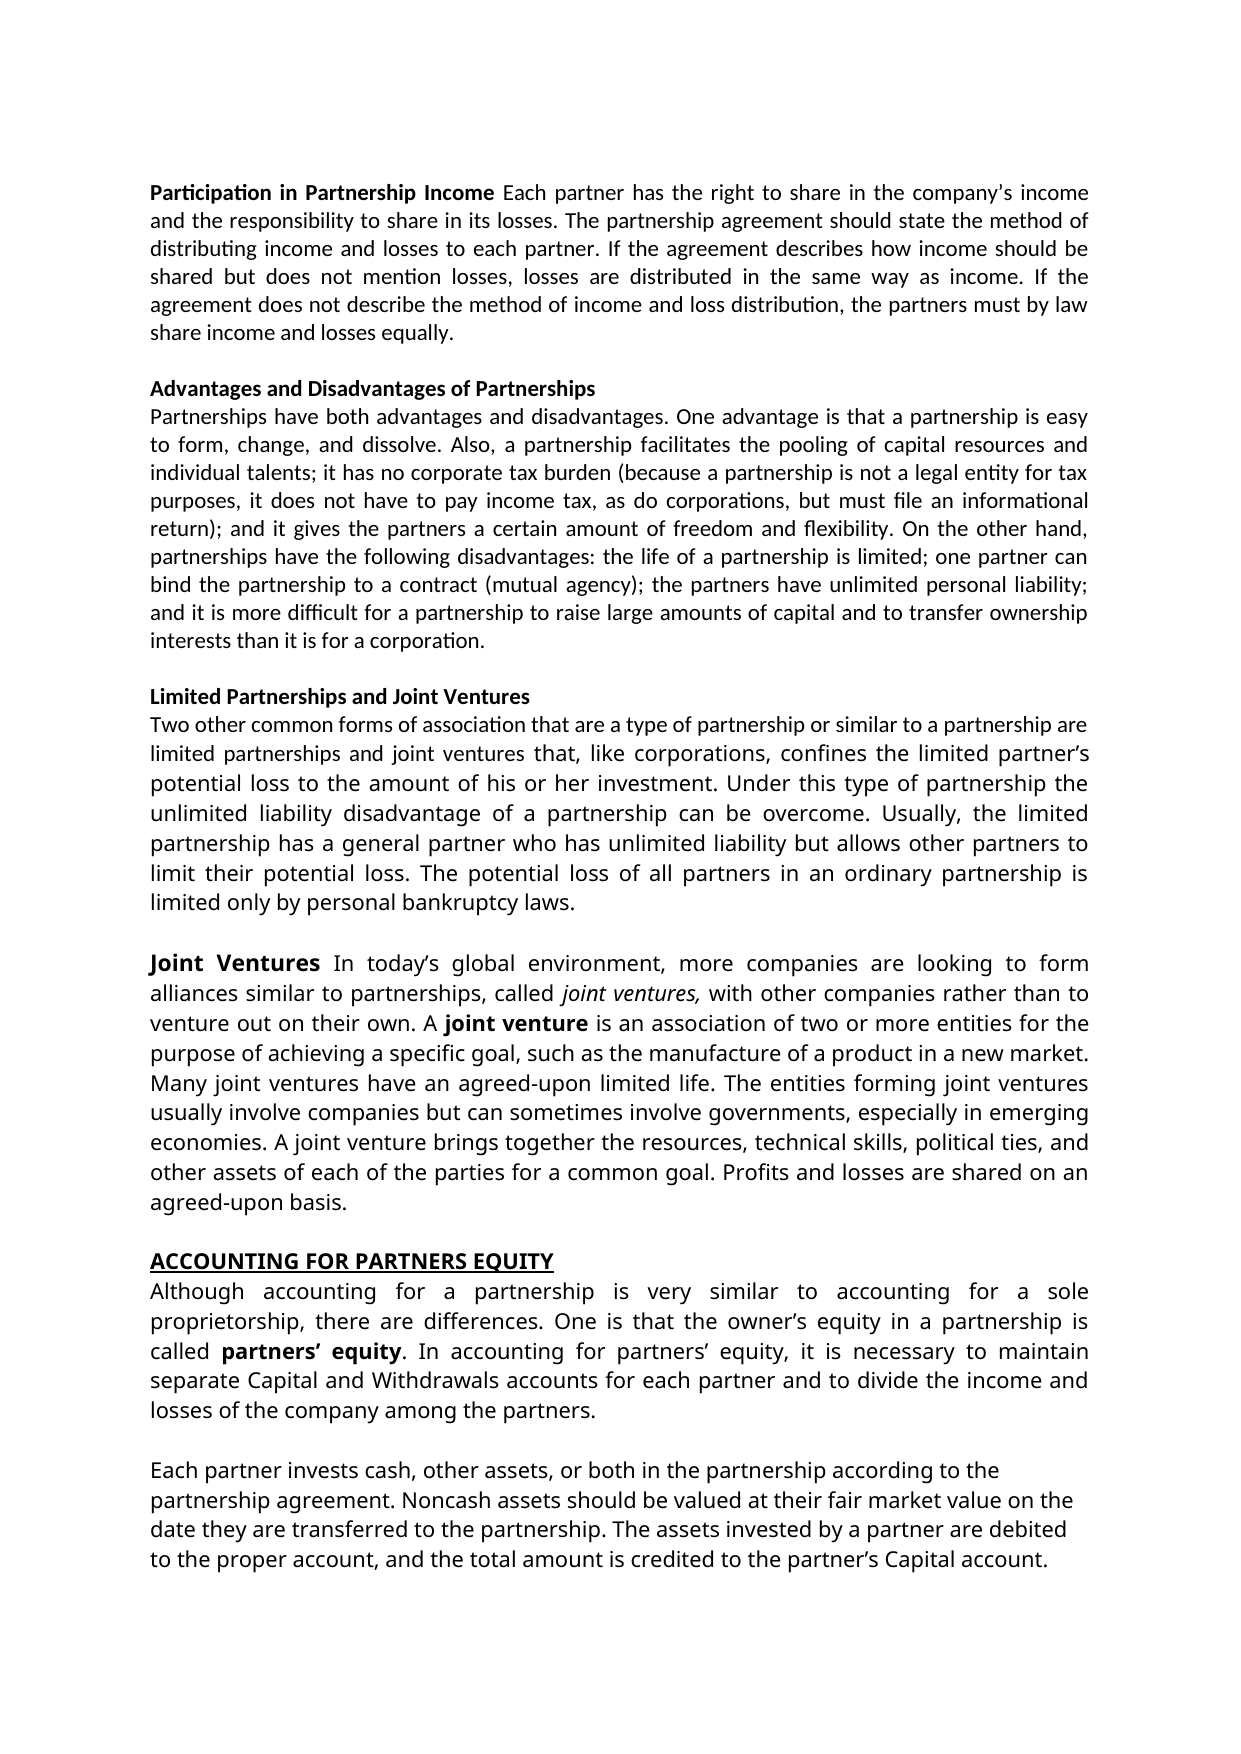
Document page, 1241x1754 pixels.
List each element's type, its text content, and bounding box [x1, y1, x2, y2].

text Limited Partnerships and Joint Ventures [150, 682, 1090, 710]
text Partnerships have both advantages and disadvantages. One advantage is that a partnership is easy to form, change, and dissolve. Also, a partnership facilitates the pooling of capital resources and individual talents; it has no corporate tax burden (because a partnership is not a legal entity for tax purposes, it does not have to pay income tax, as do corporations, but must file an informational return); and it gives the partners a certain amount of freedom and flexibility. On the other hand, partnerships have the following disadvantages: the life of a partnership is limited; one partner can bind the partnership to a contract (mutual agency); the partners have unlimited personal liability; and it is more difficult for a partnership to raise large amounts of capital and to transfer ownership interests than it is for a corporation. [150, 402, 1090, 654]
text Each partner invests cash, other assets, or both in the partnership according to the partnership agreement. Noncash assets should be valued at their fair market value on the date they are transferred to the partnership. The assets invested by a partner are debited to the proper account, and the total amount is credited to the partner’s Capital account. [150, 1455, 1090, 1574]
text Although accounting for a partnership is very similar to accounting for a sole proprietorship, there are differences. One is that the owner’s equity in a partnership is called partners’ equity. In accounting for partners’ equity, it is necessary to maintain separate Capital and Withdrawals accounts for each partner and to divide the income and losses of the company among the partners. [150, 1276, 1090, 1425]
text Participation in Partnership Income Each partner has the right to share in the company’s income and the responsibility to share in its losses. The partnership agreement should state the method of distributing income and losses to each partner. If the agreement describes how income should be shared but does not mention losses, losses are distributed in the same way as income. If the agreement does not describe the method of income and loss distribution, the partners must by law share income and losses equally. [150, 178, 1090, 346]
text Two other common forms of association that are a type of partnership or similar to a partnership are limited partnerships and joint ventures that, like corporations, confines the limited partner’s potential loss to the amount of his or her investment. Under this type of partnership the unlimited liability disadvantage of a partnership can be overcome. Usually, the limited partnership has a general partner who has unlimited liability but allows other partners to limit their potential loss. The potential loss of all partners in an ordinary partnership is limited only by personal bankruptcy laws. [150, 710, 1090, 917]
text Advantages and Disadvantages of Partnerships [150, 374, 1090, 402]
text Joint Ventures In today’s global environment, more companies are looking to form alliances similar to partnerships, called joint ventures, with other companies rather than to venture out on their own. A joint venture is an association of two or more entities for the purpose of achieving a specific goal, such as the manufacture of a product in a new market. Many joint ventures have an agreed-upon limited life. The entities forming joint ventures usually involve companies but can sometimes involve governments, especially in emerging economies. A joint venture brings together the resources, technical skills, political ties, and other assets of each of the parties for a common goal. Profits and losses are shared on an agreed-upon basis. [150, 947, 1090, 1217]
text ACCOUNTING FOR PARTNERS EQUITY [150, 1246, 1090, 1276]
